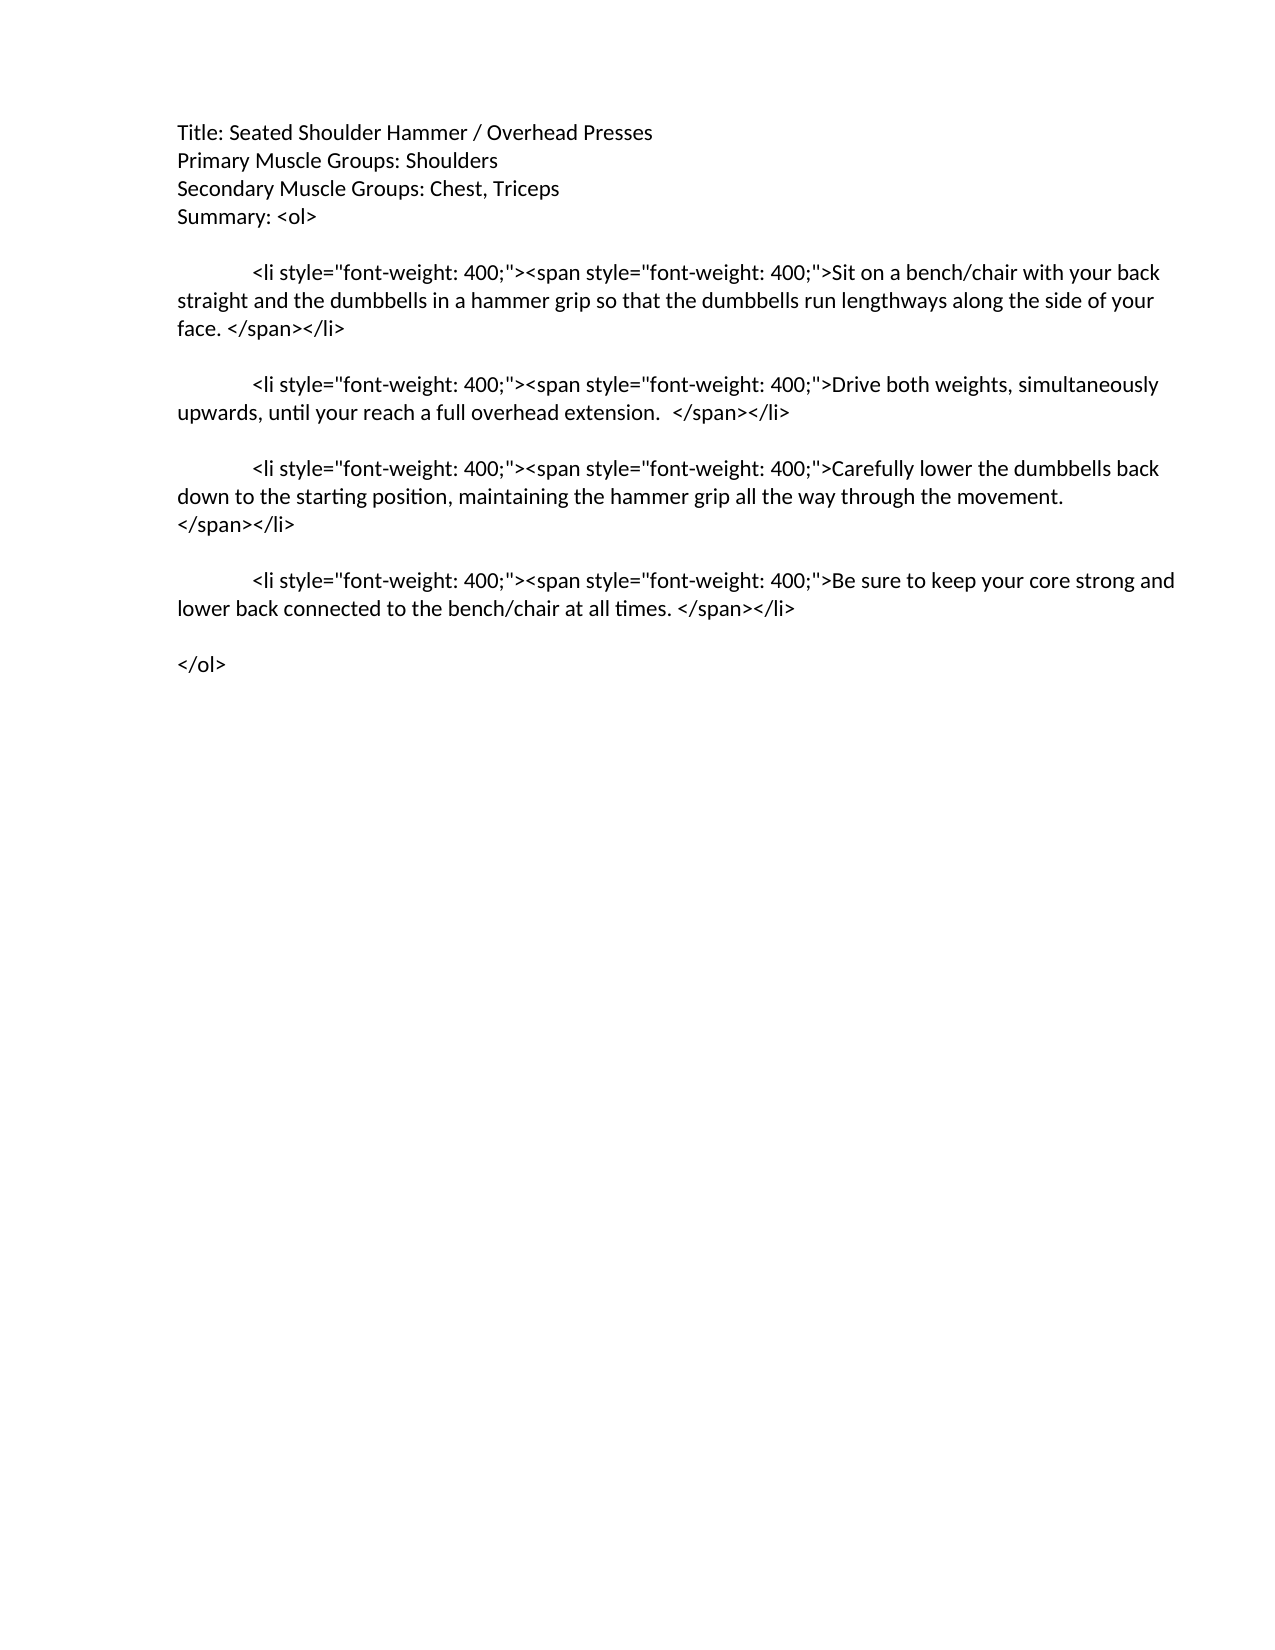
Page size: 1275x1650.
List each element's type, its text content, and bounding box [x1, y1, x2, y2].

text Summary: <ol> [177, 202, 1186, 230]
text </ol> [177, 650, 1186, 678]
text <li style="font-weight: 400;"><span style="font-weight: 400;">Sit on a bench/chair with your back straight and the dumbbells in a hammer grip so that the dumbbells run lengthways along the side of your face. </span></li> [177, 258, 1186, 342]
text Title: Seated Shoulder Hammer / Overhead Presses [177, 118, 1186, 146]
text Primary Muscle Groups: Shoulders [177, 146, 1186, 174]
text <li style="font-weight: 400;"><span style="font-weight: 400;">Be sure to keep your core strong and lower back connected to the bench/chair at all times. </span></li> [177, 566, 1186, 622]
text <li style="font-weight: 400;"><span style="font-weight: 400;">Drive both weights, simultaneously upwards, until your reach a full overhead extension. </span></li> [177, 370, 1186, 426]
text Secondary Muscle Groups: Chest, Triceps [177, 174, 1186, 202]
text <li style="font-weight: 400;"><span style="font-weight: 400;">Carefully lower the dumbbells back down to the starting position, maintaining the hammer grip all the way through the movement. </span></li> [177, 454, 1186, 538]
